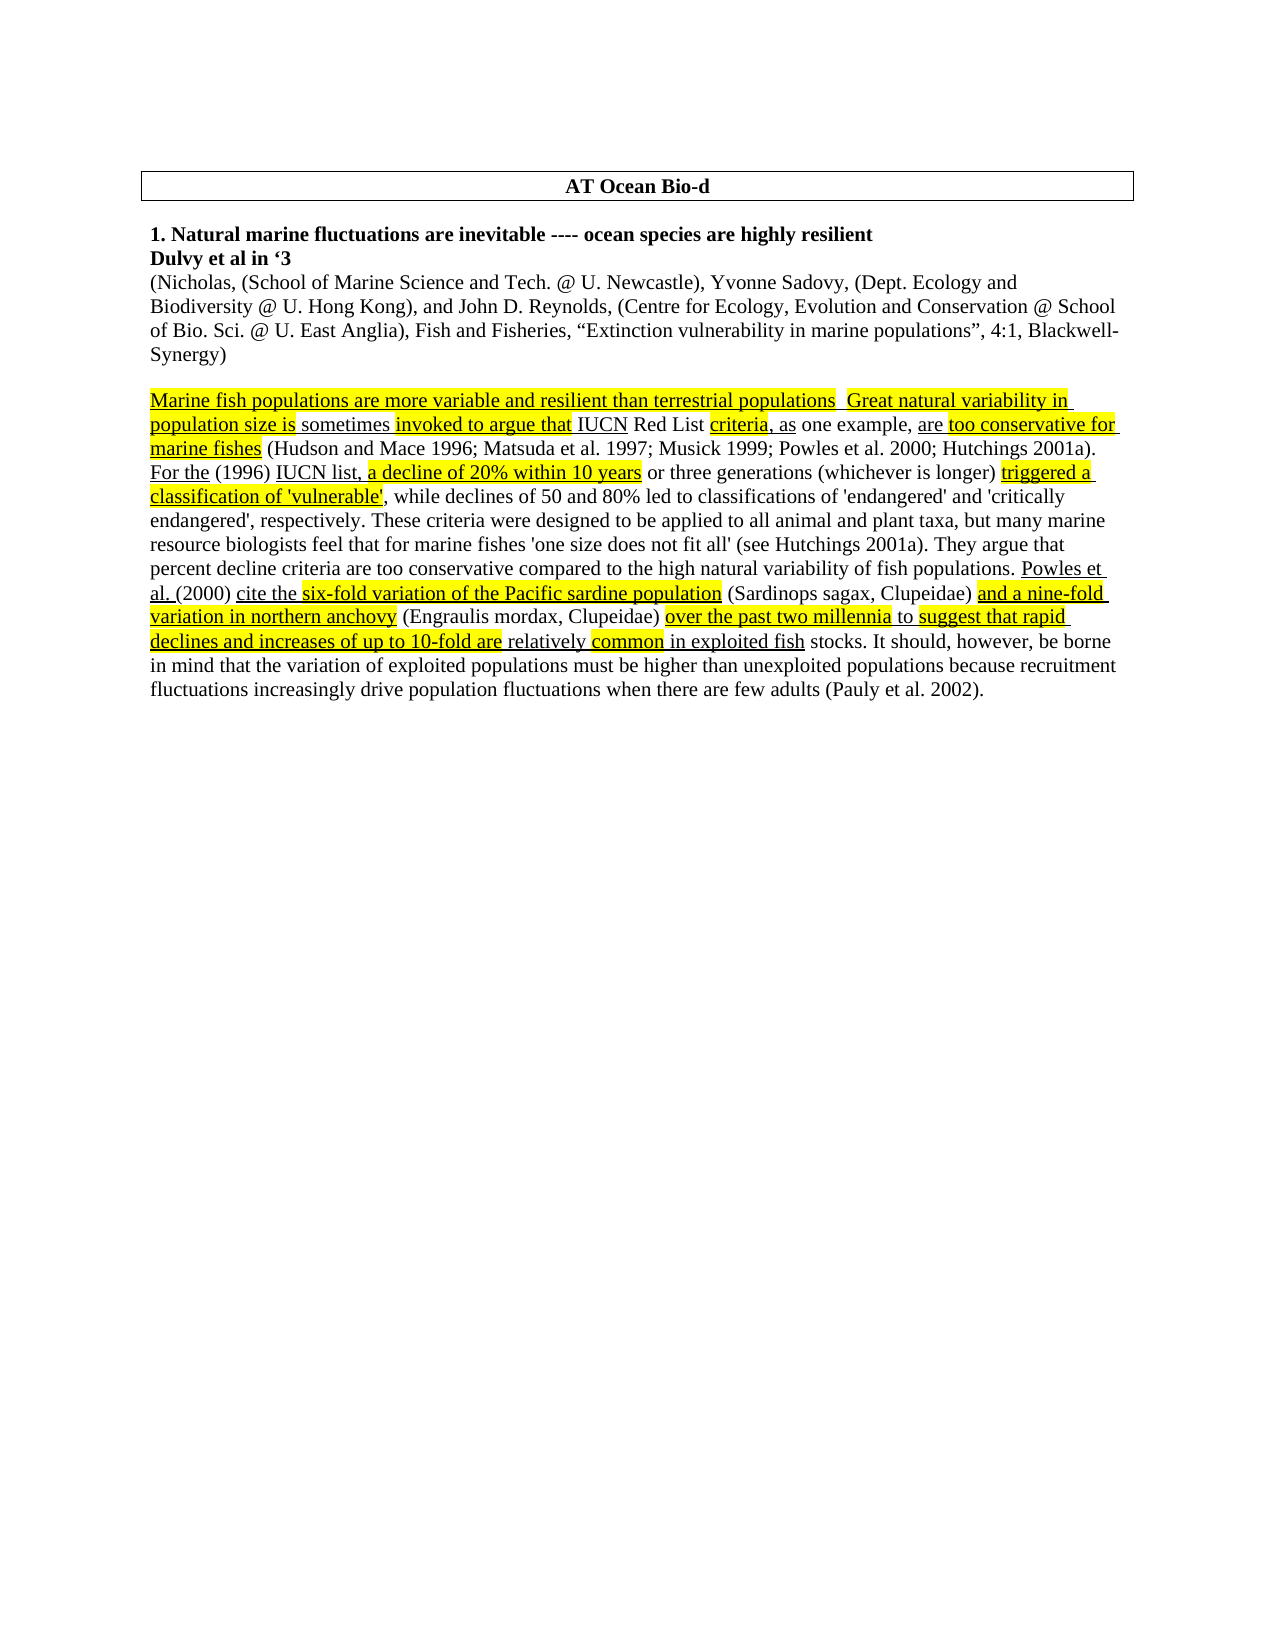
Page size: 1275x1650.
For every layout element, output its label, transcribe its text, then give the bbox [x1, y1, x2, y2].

text Dulvy et al in ‘3 [150, 246, 1125, 270]
text (Nicholas, (School of Marine Science and Tech. @ U. Newcastle), Yvonne Sadovy, (Dept. Ecology and Biodiversity @ U. Hong Kong), and John D. Reynolds, (Centre for Ecology, Evolution and Conservation @ School of Bio. Sci. @ U. East Anglia), Fish and Fisheries, “Extinction vulnerability in marine populations”, 4:1, Blackwell-Synergy) [150, 270, 1125, 366]
text Marine fish populations are more variable and resilient than terrestrial populations Great natural variability in population size is sometimes invoked to argue that IUCN Red List criteria, as one example, are too conservative for marine fishes (Hudson and Mace 1996; Matsuda et al. 1997; Musick 1999; Powles et al. 2000; Hutchings 2001a). For the (1996) IUCN list, a decline of 20% within 10 years or three generations (whichever is longer) triggered a classification of 'vulnerable', while declines of 50 and 80% led to classifications of 'endangered' and 'critically endangered', respectively. These criteria were designed to be applied to all animal and plant taxa, but many marine resource biologists feel that for marine fishes 'one size does not fit all' (see Hutchings 2001a). They argue that percent decline criteria are too conservative compared to the high natural variability of fish populations. Powles et al. (2000) cite the six-fold variation of the Pacific sardine population (Sardinops sagax, Clupeidae) and a nine-fold variation in northern anchovy (Engraulis mordax, Clupeidae) over the past two millennia to suggest that rapid declines and increases of up to 10-fold are relatively common in exploited fish stocks. It should, however, be borne in mind that the variation of exploited populations must be higher than unexploited populations because recruitment fluctuations increasingly drive population fluctuations when there are few adults (Pauly et al. 2002). [150, 388, 1125, 701]
subtitle AT Ocean Bio-d [142, 172, 1133, 200]
subtitle 1. Natural marine fluctuations are inevitable ---- ocean species are highly resilient [150, 222, 1125, 246]
